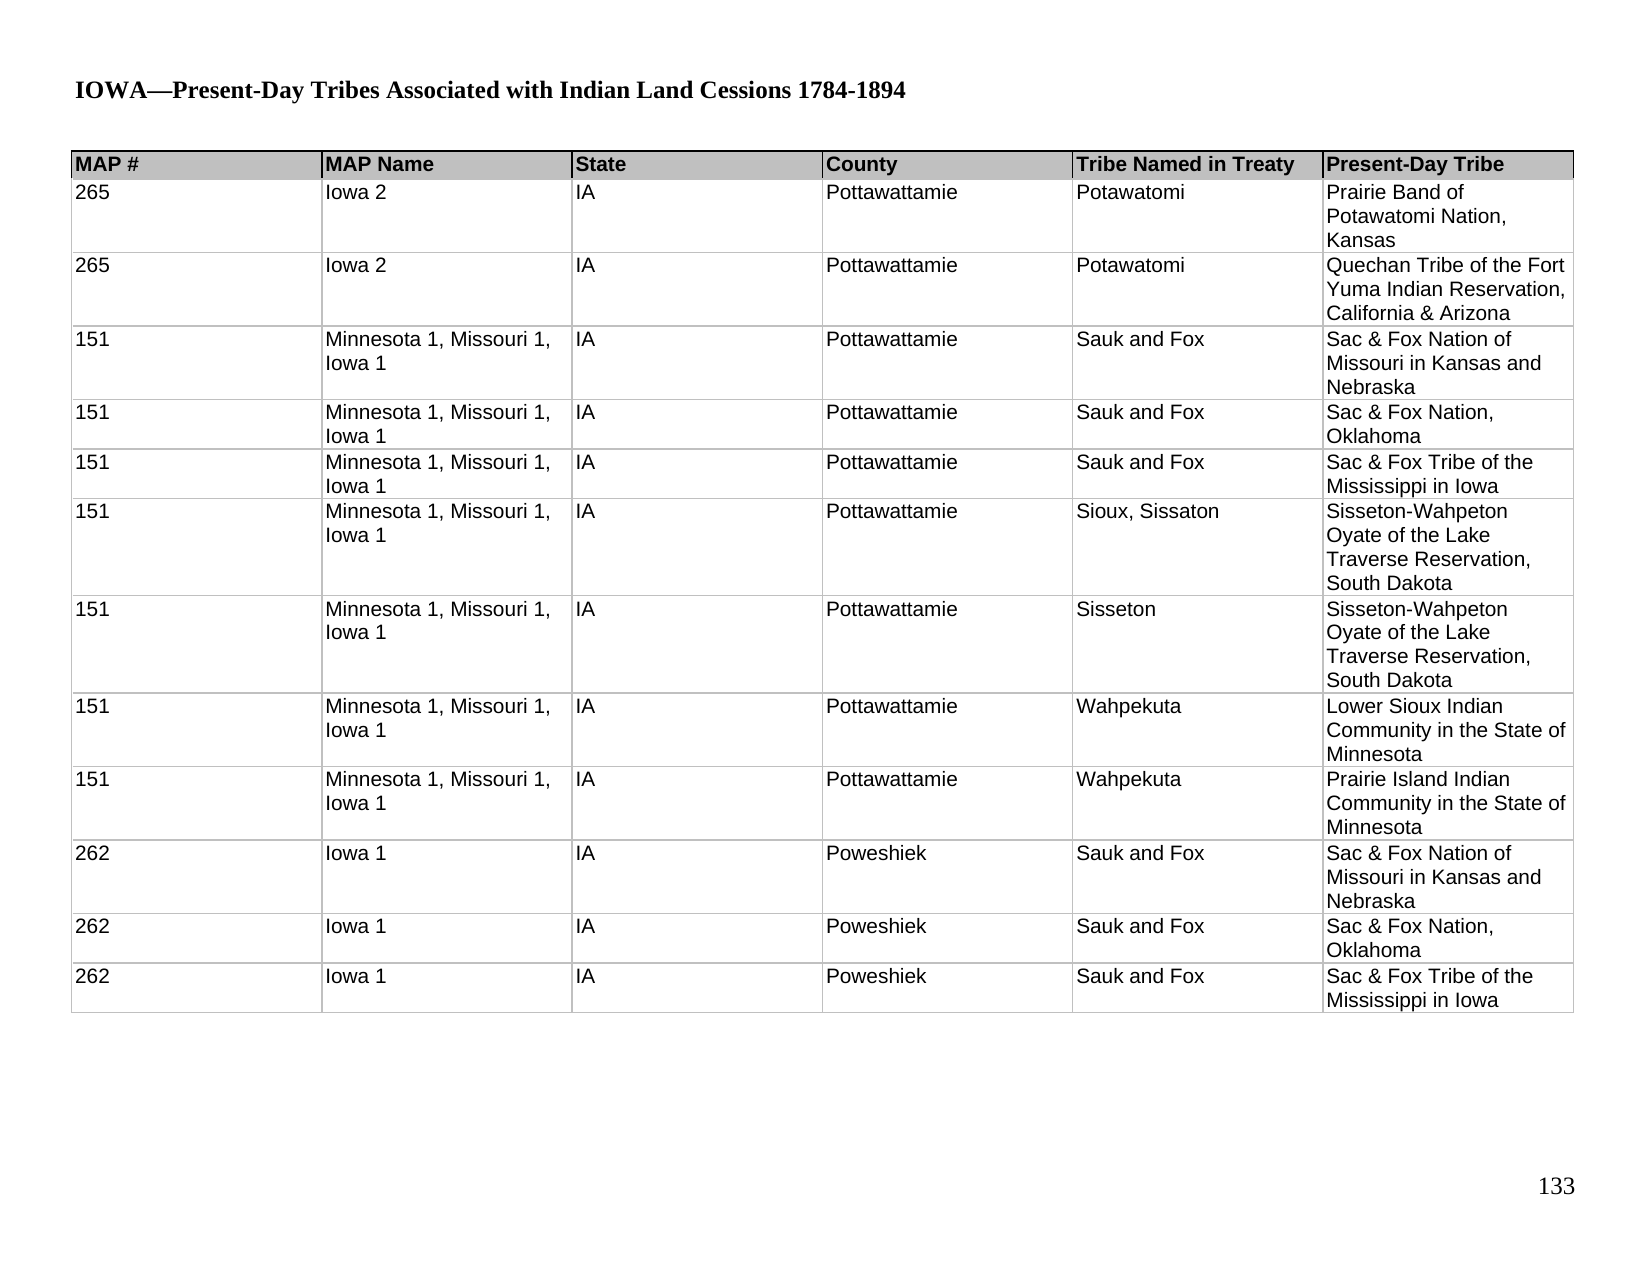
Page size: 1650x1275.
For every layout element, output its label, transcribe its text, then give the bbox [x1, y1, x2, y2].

table_header Present-Day Tribe [1324, 152, 1573, 178]
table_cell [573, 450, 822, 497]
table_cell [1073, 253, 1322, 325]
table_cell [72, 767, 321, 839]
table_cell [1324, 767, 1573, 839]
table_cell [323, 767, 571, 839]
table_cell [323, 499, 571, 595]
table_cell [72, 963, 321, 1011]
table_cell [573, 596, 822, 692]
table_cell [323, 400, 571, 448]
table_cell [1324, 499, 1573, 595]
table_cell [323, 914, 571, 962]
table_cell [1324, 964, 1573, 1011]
table_header County [823, 152, 1072, 178]
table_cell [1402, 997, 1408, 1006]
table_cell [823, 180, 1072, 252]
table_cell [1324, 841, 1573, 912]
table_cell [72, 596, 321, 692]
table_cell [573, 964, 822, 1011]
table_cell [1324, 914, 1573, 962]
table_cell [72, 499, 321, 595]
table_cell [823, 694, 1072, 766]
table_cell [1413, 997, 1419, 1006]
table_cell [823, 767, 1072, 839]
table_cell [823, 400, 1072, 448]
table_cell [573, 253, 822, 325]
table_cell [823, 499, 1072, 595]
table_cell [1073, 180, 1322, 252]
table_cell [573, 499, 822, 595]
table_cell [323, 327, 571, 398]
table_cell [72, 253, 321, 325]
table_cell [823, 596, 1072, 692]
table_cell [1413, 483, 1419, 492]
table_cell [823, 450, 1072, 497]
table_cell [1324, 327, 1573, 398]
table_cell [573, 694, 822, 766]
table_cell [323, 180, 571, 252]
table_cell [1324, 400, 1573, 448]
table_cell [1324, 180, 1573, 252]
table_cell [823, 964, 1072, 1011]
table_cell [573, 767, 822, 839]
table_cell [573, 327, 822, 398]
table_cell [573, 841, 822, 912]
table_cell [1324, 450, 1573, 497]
table_header MAP Name [323, 152, 571, 178]
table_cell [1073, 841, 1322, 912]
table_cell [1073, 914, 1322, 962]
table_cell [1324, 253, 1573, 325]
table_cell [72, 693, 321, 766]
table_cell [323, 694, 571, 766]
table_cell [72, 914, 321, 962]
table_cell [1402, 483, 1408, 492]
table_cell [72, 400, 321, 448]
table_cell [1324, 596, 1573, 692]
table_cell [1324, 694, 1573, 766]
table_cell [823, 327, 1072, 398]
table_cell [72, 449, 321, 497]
table_header MAP # [72, 152, 321, 178]
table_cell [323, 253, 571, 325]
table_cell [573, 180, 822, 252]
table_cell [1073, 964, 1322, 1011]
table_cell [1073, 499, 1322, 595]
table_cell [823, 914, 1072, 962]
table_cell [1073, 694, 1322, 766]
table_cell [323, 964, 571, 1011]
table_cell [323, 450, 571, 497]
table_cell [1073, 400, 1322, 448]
table_header State [573, 152, 822, 178]
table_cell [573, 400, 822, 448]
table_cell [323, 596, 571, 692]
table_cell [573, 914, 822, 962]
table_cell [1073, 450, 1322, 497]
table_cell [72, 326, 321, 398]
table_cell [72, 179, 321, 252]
table_header Tribe Named in Treaty [1073, 152, 1322, 178]
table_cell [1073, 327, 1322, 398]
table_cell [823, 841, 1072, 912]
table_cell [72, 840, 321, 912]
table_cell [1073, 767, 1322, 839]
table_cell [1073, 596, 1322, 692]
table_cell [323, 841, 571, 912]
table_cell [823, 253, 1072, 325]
